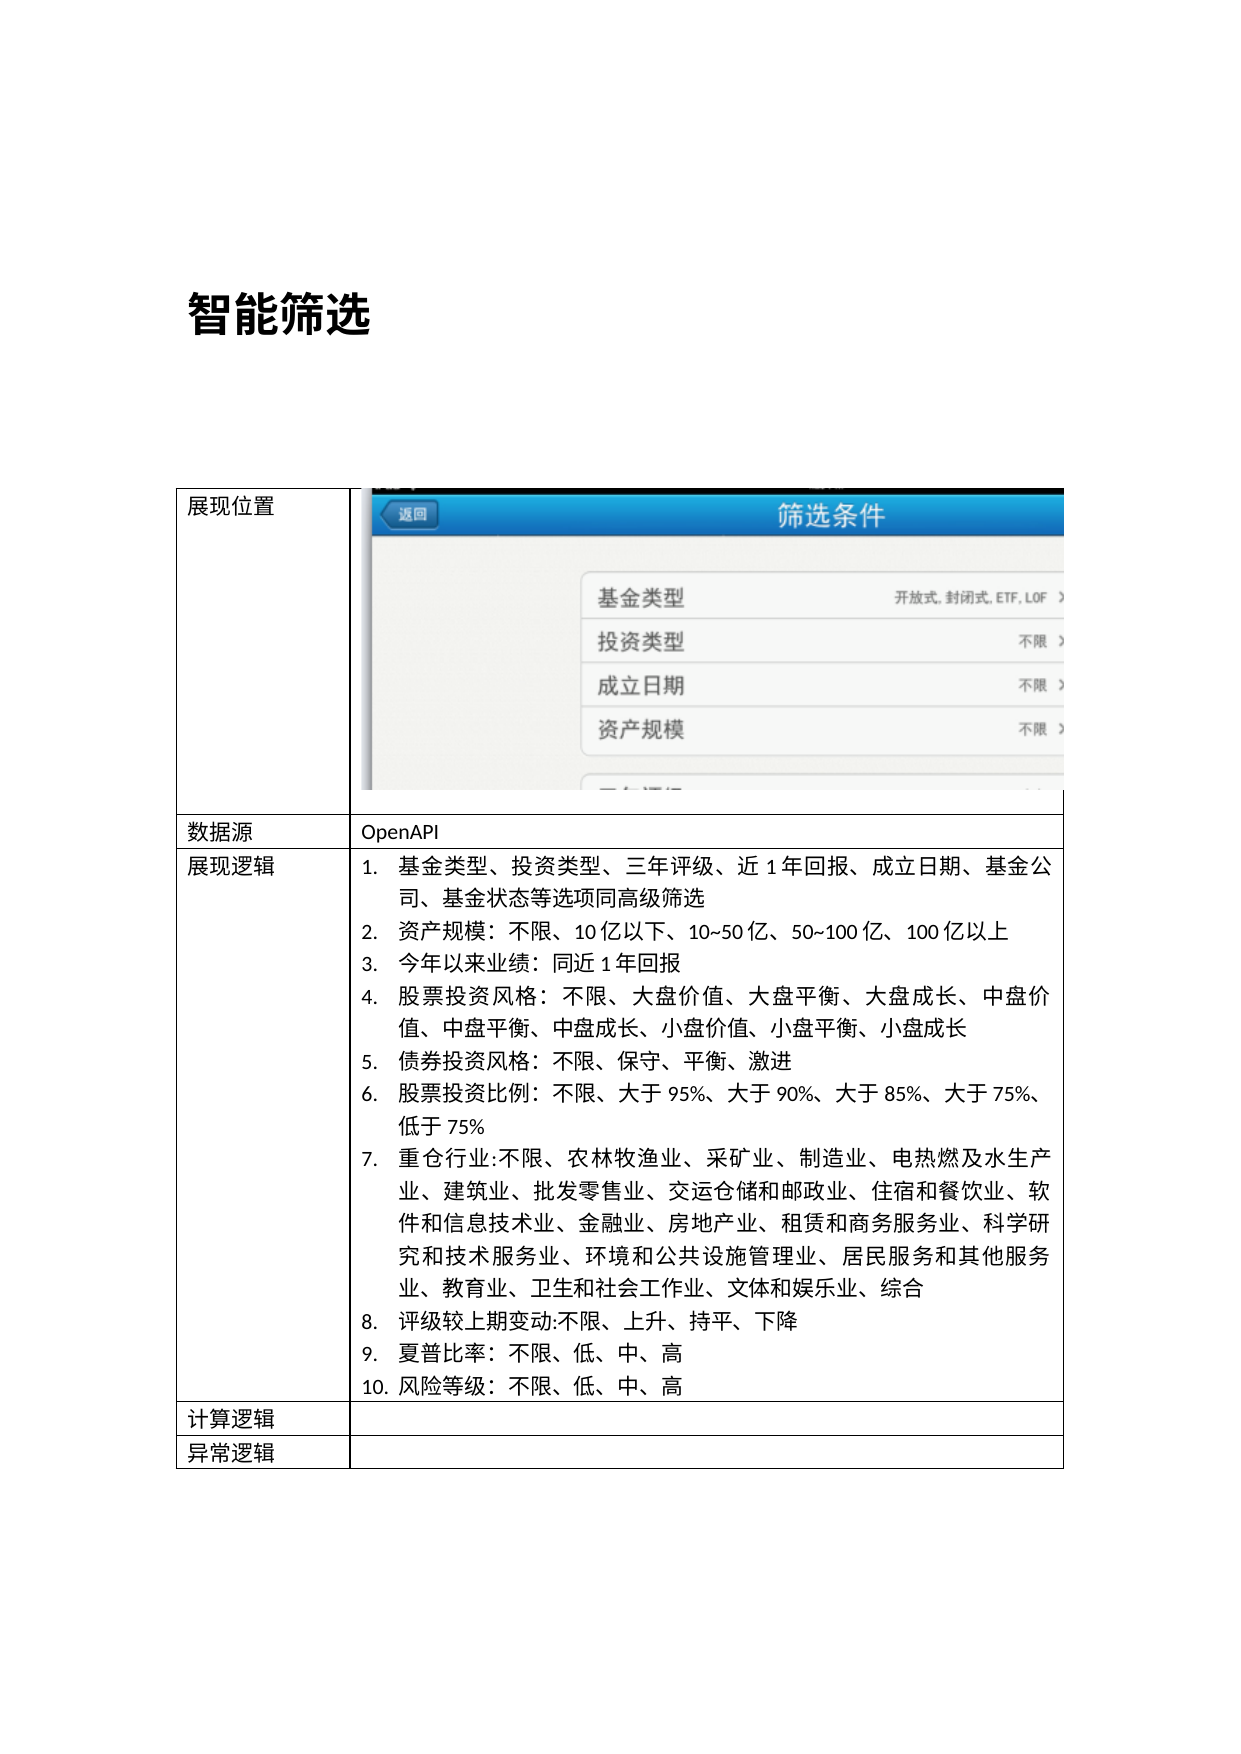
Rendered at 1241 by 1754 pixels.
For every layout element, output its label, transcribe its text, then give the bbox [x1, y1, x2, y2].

table_cell 计算逻辑 [177, 1402, 349, 1434]
table_cell 展现逻辑 [177, 849, 349, 1401]
table_cell [351, 1436, 1063, 1468]
table_cell OpenAPI [351, 815, 1063, 847]
table_cell 异常逻辑 [177, 1436, 349, 1468]
table_cell [351, 1402, 1063, 1434]
table_cell 基金类型、投资类型、三年评级、近1年回报、成立日期、基金公司、基金状态等选项同高级筛选 资产规模：不限、10亿以下、10~50亿、50~100亿、100亿以上 今年以来业绩：同近1年回报 股票投资风格：不限、大盘价值、大盘平衡、大盘成长、中盘价值、中盘平衡、中盘成长、小盘价值、小盘平衡、小盘成长 债券投资风格：不限、保守、平衡、激进 股票投资比例：不限、大于95%、大于90%、大于85%、大于75%、低于75% 重仓行业:不限、农林牧渔业、采矿业、制造业、电热燃及水生产业、建筑业、批发零售业、交运仓储和邮政业、住宿和餐饮业、软件和信息技术业、金融业、房地产业、租赁和商务服务业、科学研究和技术服务业、环境和公共设施管理业、居民服务和其他服务业、教育业、卫生和社会工作业、文体和娱乐业、综合 评级较上期变动:不限、上升、持平、下降 夏普比率：不限、低、中、高 风险等级：不限、低、中、高 [351, 849, 1063, 1401]
picture [361, 488, 1064, 790]
subtitle 智能筛选 [187, 262, 1053, 360]
table_header [351, 489, 1063, 814]
table_header 展现位置 [177, 489, 349, 814]
table_cell 数据源 [177, 815, 349, 847]
